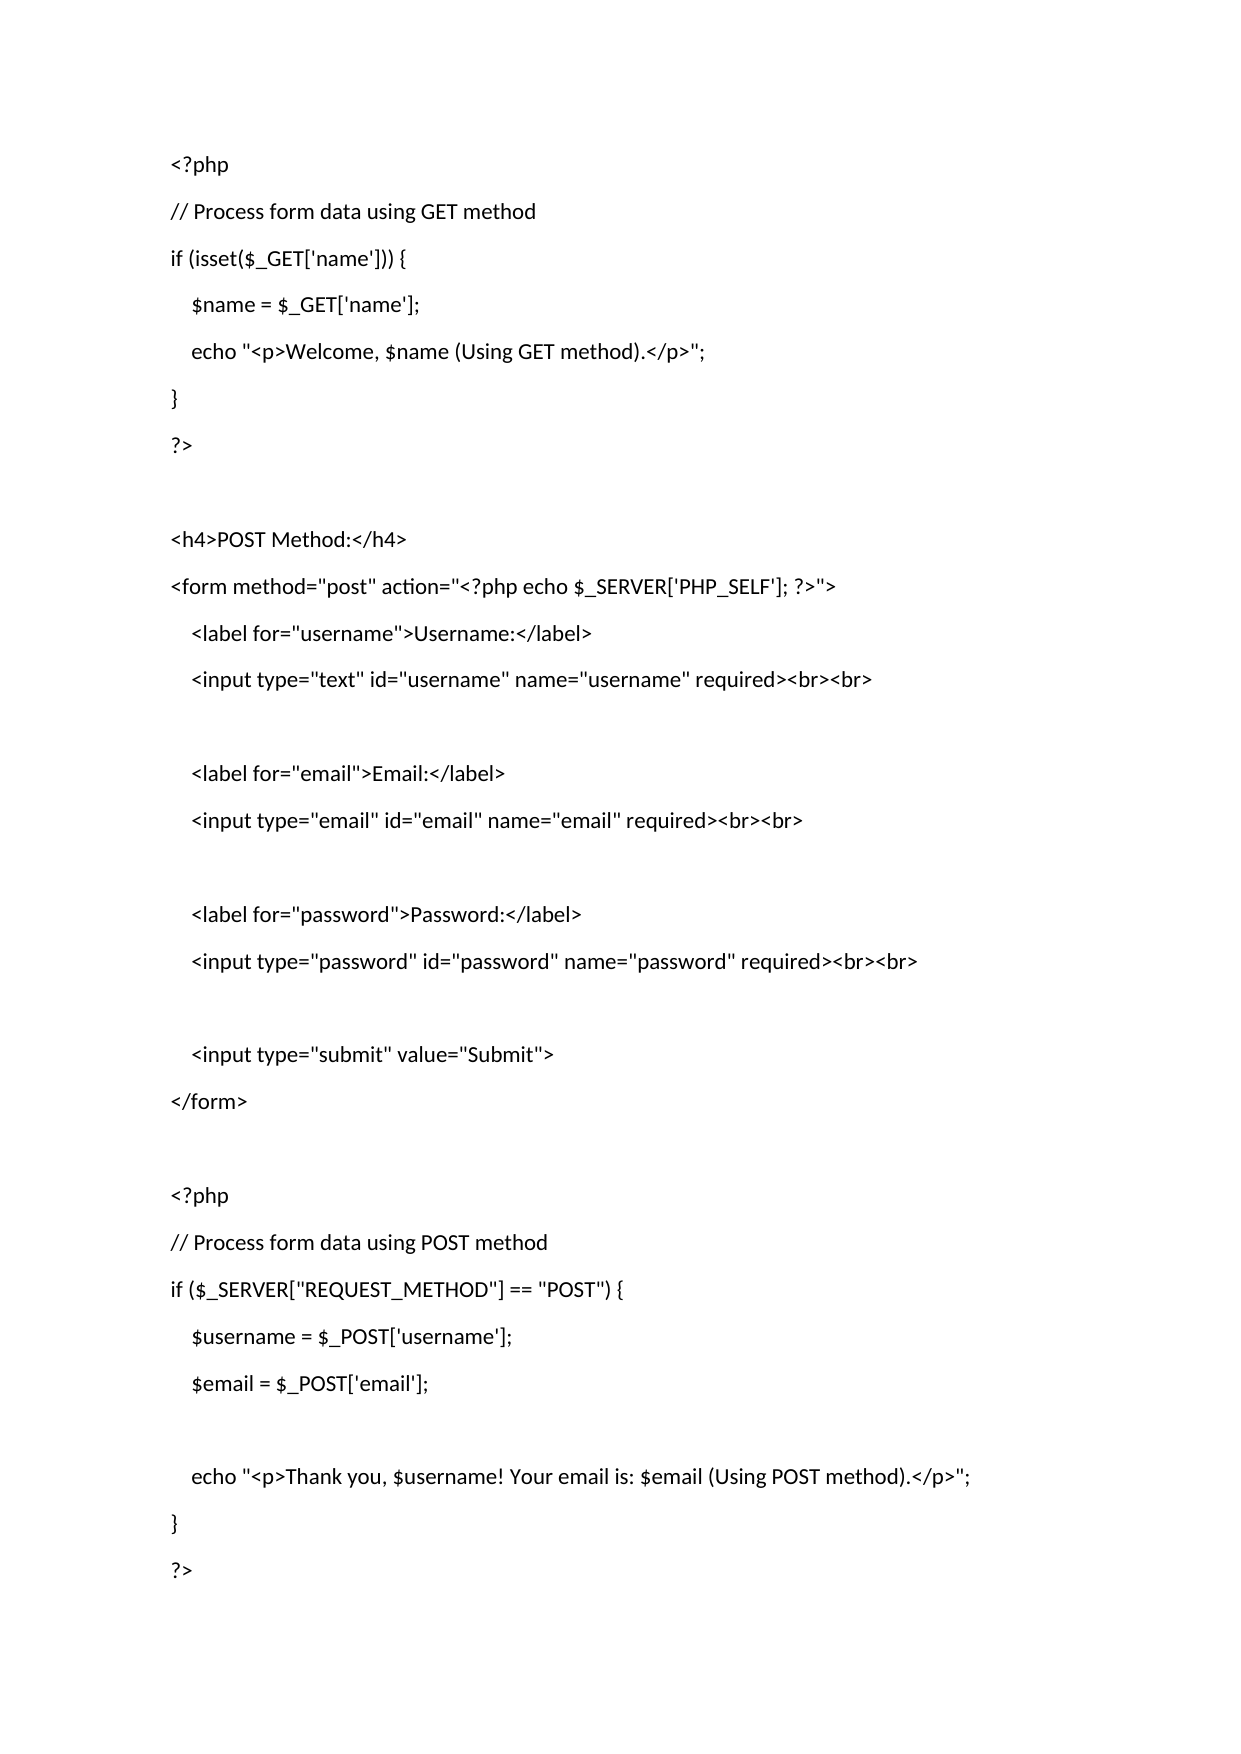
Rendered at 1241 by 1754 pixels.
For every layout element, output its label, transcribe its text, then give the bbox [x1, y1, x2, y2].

text if ($_SERVER["REQUEST_METHOD"] == "POST") { [150, 1275, 1090, 1303]
text <?php [150, 150, 1090, 178]
text <label for="username">Username:</label> [150, 619, 1090, 647]
text $email = $_POST['email']; [150, 1369, 1090, 1397]
text ?> [150, 431, 1090, 459]
text $name = $_GET['name']; [150, 291, 1090, 319]
text <?php [150, 1181, 1090, 1209]
text echo "<p>Welcome, $name (Using GET method).</p>"; [150, 337, 1090, 366]
text // Process form data using GET method [150, 197, 1090, 225]
text <input type="email" id="email" name="email" required><br><br> [150, 806, 1090, 834]
text <h4>POST Method:</h4> [150, 525, 1090, 553]
text <input type="submit" value="Submit"> [150, 1041, 1090, 1069]
text <input type="password" id="password" name="password" required><br><br> [150, 947, 1090, 975]
text echo "<p>Thank you, $username! Your email is: $email (Using POST method).</p>"; [150, 1462, 1090, 1491]
text ?> [150, 1556, 1090, 1584]
text // Process form data using POST method [150, 1228, 1090, 1256]
text <form method="post" action="<?php echo $_SERVER['PHP_SELF']; ?>"> [150, 572, 1090, 600]
text } [150, 1509, 1090, 1537]
text if (isset($_GET['name'])) { [150, 244, 1090, 272]
text <input type="text" id="username" name="username" required><br><br> [150, 666, 1090, 694]
text <label for="password">Password:</label> [150, 900, 1090, 928]
text <label for="email">Email:</label> [150, 759, 1090, 787]
text </form> [150, 1087, 1090, 1116]
text } [150, 384, 1090, 412]
text $username = $_POST['username']; [150, 1322, 1090, 1350]
